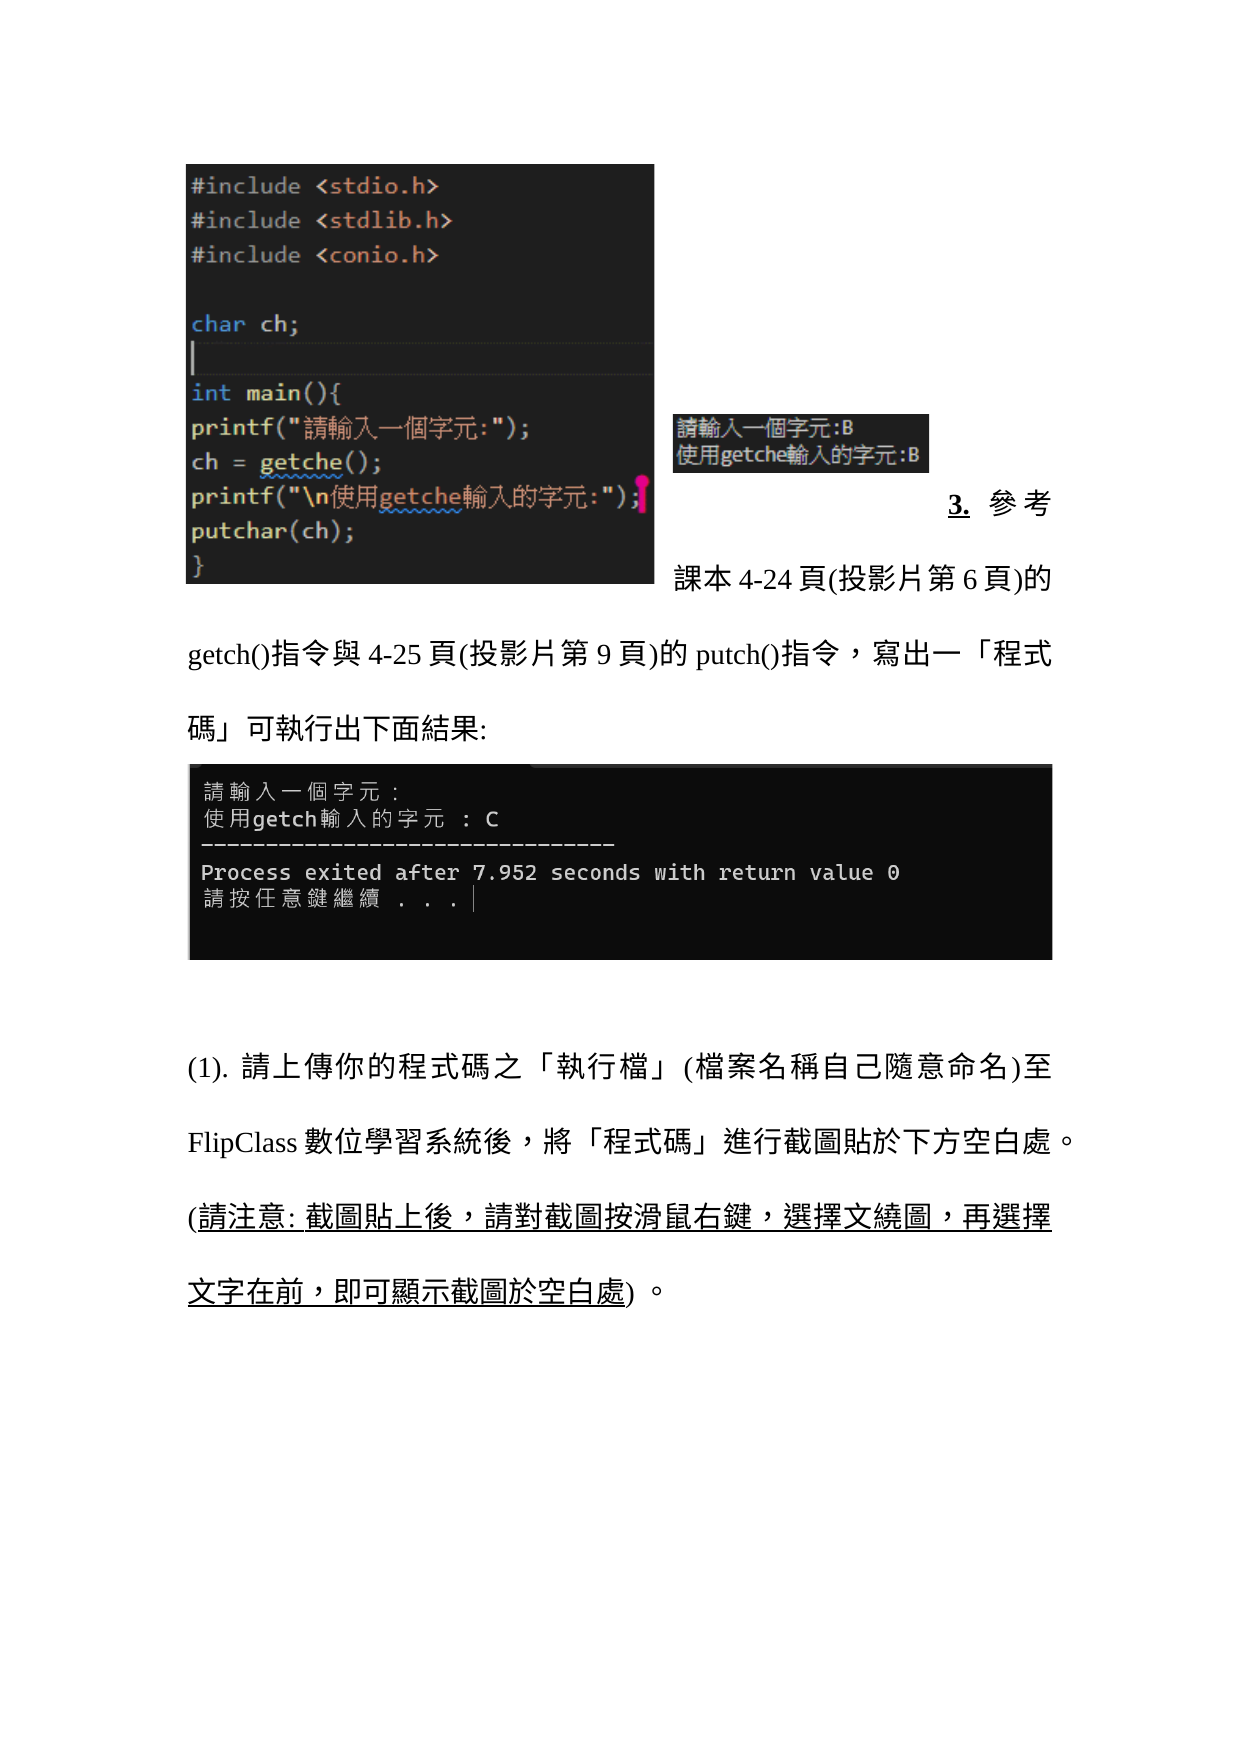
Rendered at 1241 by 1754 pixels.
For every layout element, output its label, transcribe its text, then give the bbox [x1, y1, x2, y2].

text 3. 參考課本4-24頁(投影片第6頁)的getch()指令與4-25頁(投影片第9頁)的putch()指令，寫出一「程式碼」可執行出下面結果: [187, 464, 1053, 764]
text (1). 請上傳你的程式碼之「執行檔」(檔案名稱自己隨意命名)至FlipClass數位學習系統後，將「程式碼」進行截圖貼於下方空白處。(請注意: 截圖貼上後，請對截圖按滑鼠右鍵，選擇文繞圖，再選擇文字在前，即可顯示截圖於空白處) 。 [187, 1027, 1053, 1327]
picture [187, 764, 1053, 960]
picture [672, 414, 930, 473]
picture [185, 164, 655, 584]
